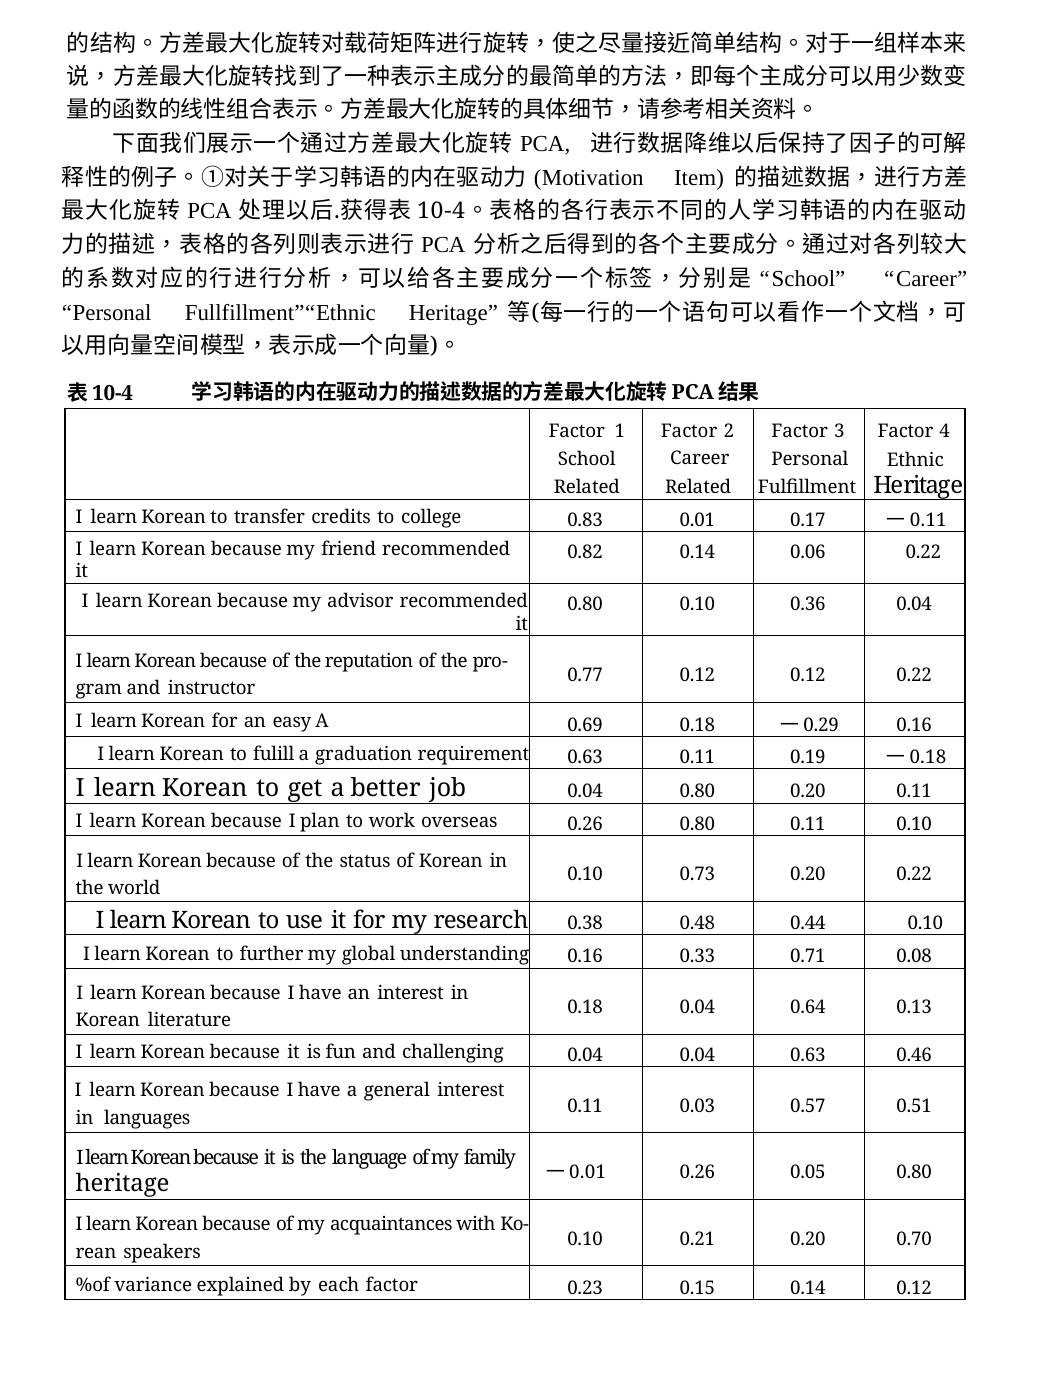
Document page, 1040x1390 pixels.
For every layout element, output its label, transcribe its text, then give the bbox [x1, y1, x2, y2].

table_cell 0.11 [643, 737, 753, 768]
table_cell 0.15 [643, 1266, 753, 1299]
table_cell I learn Korean to get a better job [66, 769, 529, 802]
table_cell 0.26 [643, 1133, 753, 1199]
text 表10-4 学习韩语的内在驱动力的描述数据的方差最大化旋转PCA结果 [67, 377, 967, 405]
table_cell 0.38 [530, 902, 642, 934]
table_cell 0.08 [865, 935, 964, 967]
table_cell 0.63 [530, 737, 642, 768]
table_cell 0.26 [530, 804, 642, 834]
table_cell I learn Korean because of my acquaintances with Ko- rean speakers [66, 1200, 529, 1265]
table_cell 0.20 [754, 769, 864, 802]
table_cell 0.21 [643, 1200, 753, 1265]
table_cell 一0.01 [530, 1133, 642, 1199]
table_cell 0.14 [643, 532, 753, 583]
table_cell 0.57 [754, 1067, 864, 1132]
table_cell 0.12 [865, 1266, 964, 1299]
table_cell 0.80 [865, 1133, 964, 1199]
table_cell 0.10 [865, 902, 964, 934]
table_cell 0.16 [530, 935, 642, 967]
table_cell I learn Korean to fulill a graduation requirement [66, 737, 529, 768]
table_cell 0.63 [754, 1035, 864, 1066]
table_cell 0.17 [754, 500, 864, 531]
table_cell 一0.18 [865, 737, 964, 768]
table_header Factor 4 Ethnic Heritage [865, 409, 964, 499]
table_cell 0.12 [754, 636, 864, 702]
table_cell 0.71 [754, 935, 864, 967]
table_cell 0.22 [865, 836, 964, 901]
table_cell I learn Korean to transfer credits to college [66, 500, 529, 531]
table_cell 0.11 [865, 769, 964, 802]
table_cell I learn Korean because it is fun and challenging [66, 1035, 529, 1066]
table_cell 一0.11 [865, 500, 964, 531]
table_cell 0.12 [643, 636, 753, 702]
table_cell 0.10 [530, 1200, 642, 1265]
table_cell %of variance explained by each factor [66, 1266, 529, 1299]
table_cell 0.36 [754, 584, 864, 635]
table_cell 0.14 [754, 1266, 864, 1299]
table_cell 0.11 [530, 1067, 642, 1132]
table_cell 0.64 [754, 969, 864, 1034]
text 下面我们展示一个通过方差最大化旋转 PCA, 进行数据降维以后保持了因子的可解 释性的例子。①对关于学习韩语的内在驱动力 (Motivation Item) 的描述数据，进行方差 最大化旋转 PCA 处理以后.获得表10-4。表格的各行表示不同的人学习韩语的内在驱动 力的描述，表格的各列则表示进行 PCA 分析之后得到的各个主要成分。通过对各列较大 的系数对应的行进行分析，可以给各主要成分一个标签，分别是 “School” “Career” “Personal Fullfillment”“Ethnic Heritage” 等(每一行的一个语句可以看作一个文档，可 以用向量空间模型，表示成一个向量)。 [62, 127, 967, 361]
table_cell I learn Korean because it is the language of my family heritage [66, 1133, 529, 1199]
table_cell 0.04 [643, 1035, 753, 1066]
table_header Factor 1 School Related [530, 409, 642, 499]
table_cell 0.46 [865, 1035, 964, 1066]
table_cell 0.18 [530, 969, 642, 1034]
table_cell I learn Korean because I have an interest in Korean literature [66, 969, 529, 1034]
table_cell 0.80 [643, 804, 753, 834]
table_cell 0.10 [865, 804, 964, 834]
table_cell I learn Korean because of the reputation of the pro- gram and instructor [66, 636, 529, 702]
table_cell I learn Korean because my friend recommended it [66, 532, 529, 583]
table_cell 0.82 [530, 532, 642, 583]
table_cell 0.22 [865, 636, 964, 702]
table_cell 0.20 [754, 1200, 864, 1265]
table_cell 0.77 [530, 636, 642, 702]
table_cell 0.04 [865, 584, 964, 635]
table_cell 0.70 [865, 1200, 964, 1265]
table_cell 0.06 [754, 532, 864, 583]
table_cell 0.19 [754, 737, 864, 768]
table_cell 0.04 [643, 969, 753, 1034]
table_cell 0.22 [865, 532, 964, 583]
table_cell 0.11 [754, 804, 864, 834]
table_cell 0.04 [530, 1035, 642, 1066]
table_cell 0.44 [754, 902, 864, 934]
table_cell 0.73 [643, 836, 753, 901]
table_header [66, 409, 529, 499]
table_cell I learn Korean to use it for my research [66, 902, 529, 934]
table_cell 0.80 [643, 769, 753, 802]
table_cell 0.10 [530, 836, 642, 901]
table_cell 0.13 [865, 969, 964, 1034]
table_cell I learn Korean because I plan to work overseas [66, 804, 529, 834]
table_cell 0.23 [530, 1266, 642, 1299]
table_cell 0.05 [754, 1133, 864, 1199]
table_cell 0.03 [643, 1067, 753, 1132]
table_cell 0.18 [643, 703, 753, 736]
table_cell 0.10 [643, 584, 753, 635]
table_header Factor 3 Personal Fulfillment [754, 409, 864, 499]
table_cell 0.48 [643, 902, 753, 934]
table_cell 0.20 [754, 836, 864, 901]
table_cell 0.69 [530, 703, 642, 736]
table_header Factor 2 Career Related [643, 409, 753, 499]
table_cell 0.01 [643, 500, 753, 531]
table_cell I learn Korean because of the status of Korean in the world [66, 836, 529, 901]
table_cell I learn Korean to further my global understanding [66, 935, 529, 967]
table_cell I learn Korean because I have a general interest in languages [66, 1067, 529, 1132]
table_cell 0.80 [530, 584, 642, 635]
table_cell 0.51 [865, 1067, 964, 1132]
table_cell 0.04 [530, 769, 642, 802]
table_cell 0.33 [643, 935, 753, 967]
table_cell I learn Korean for an easy A [66, 703, 529, 736]
table_cell I learn Korean because my advisor recommended it [66, 584, 529, 635]
table_cell 0.16 [865, 703, 964, 736]
table_cell 一0.29 [754, 703, 864, 736]
table_cell 0.83 [530, 500, 642, 531]
text 的结构。方差最大化旋转对载荷矩阵进行旋转，使之尽量接近简单结构。对于一组样本来 说，方差最大化旋转找到了一种表示主成分的最简单的方法，即每个主成分可以用少数变 量的函数的线性组合表示。方差最大化旋转的具体细节，请参考相关资料。 [67, 27, 967, 124]
